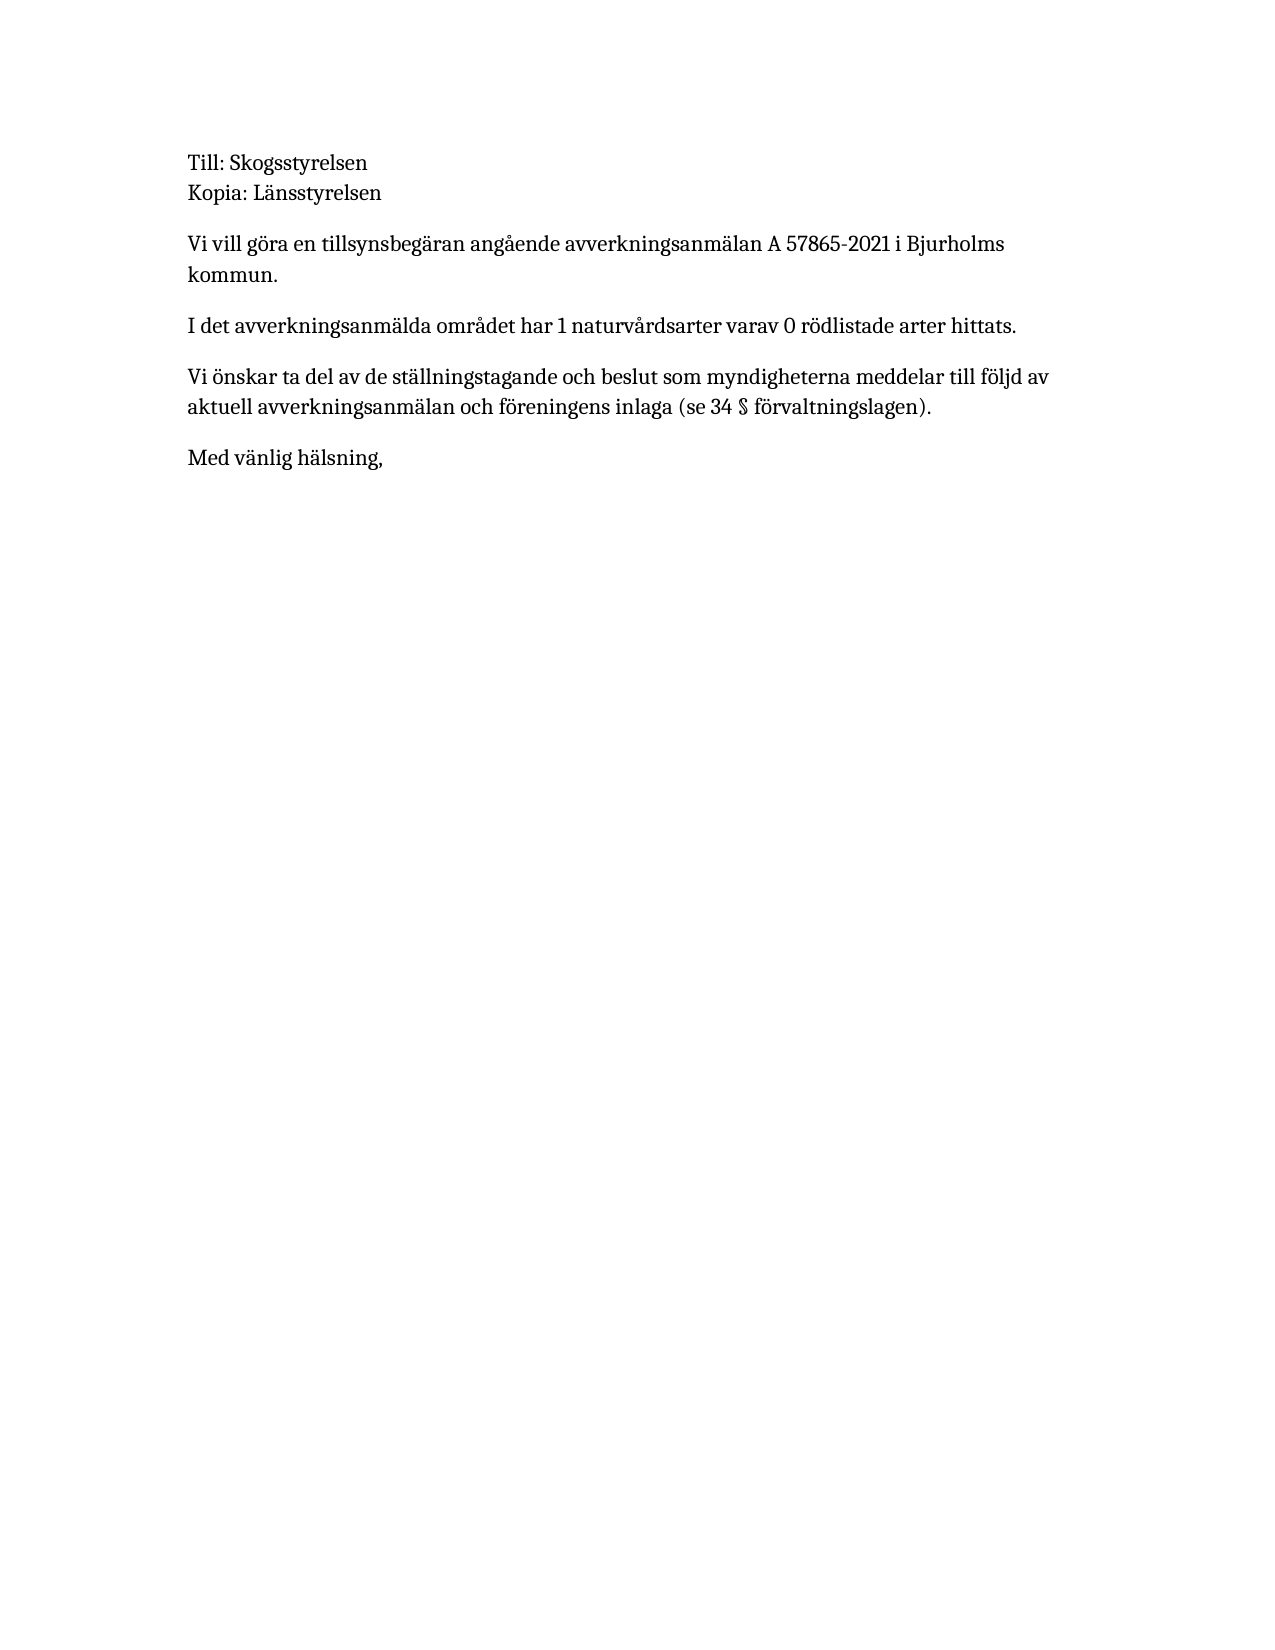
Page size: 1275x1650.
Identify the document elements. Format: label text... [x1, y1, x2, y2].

text Vi önskar ta del av de ställningstagande och beslut som myndigheterna meddelar till följd av aktuell avverkningsanmälan och föreningens inlaga (se 34 § förvaltningslagen). [187, 363, 1087, 420]
text Med vänlig hälsning, [187, 445, 1087, 501]
text Vi vill göra en tillsynsbegäran angående avverkningsanmälan A 57865-2021 i Bjurholms kommun. [187, 231, 1087, 288]
text Till: Skogsstyrelsen Kopia: Länsstyrelsen [187, 150, 1087, 207]
text I det avverkningsanmälda området har 1 naturvårdsarter varav 0 rödlistade arter hittats. [187, 312, 1087, 339]
